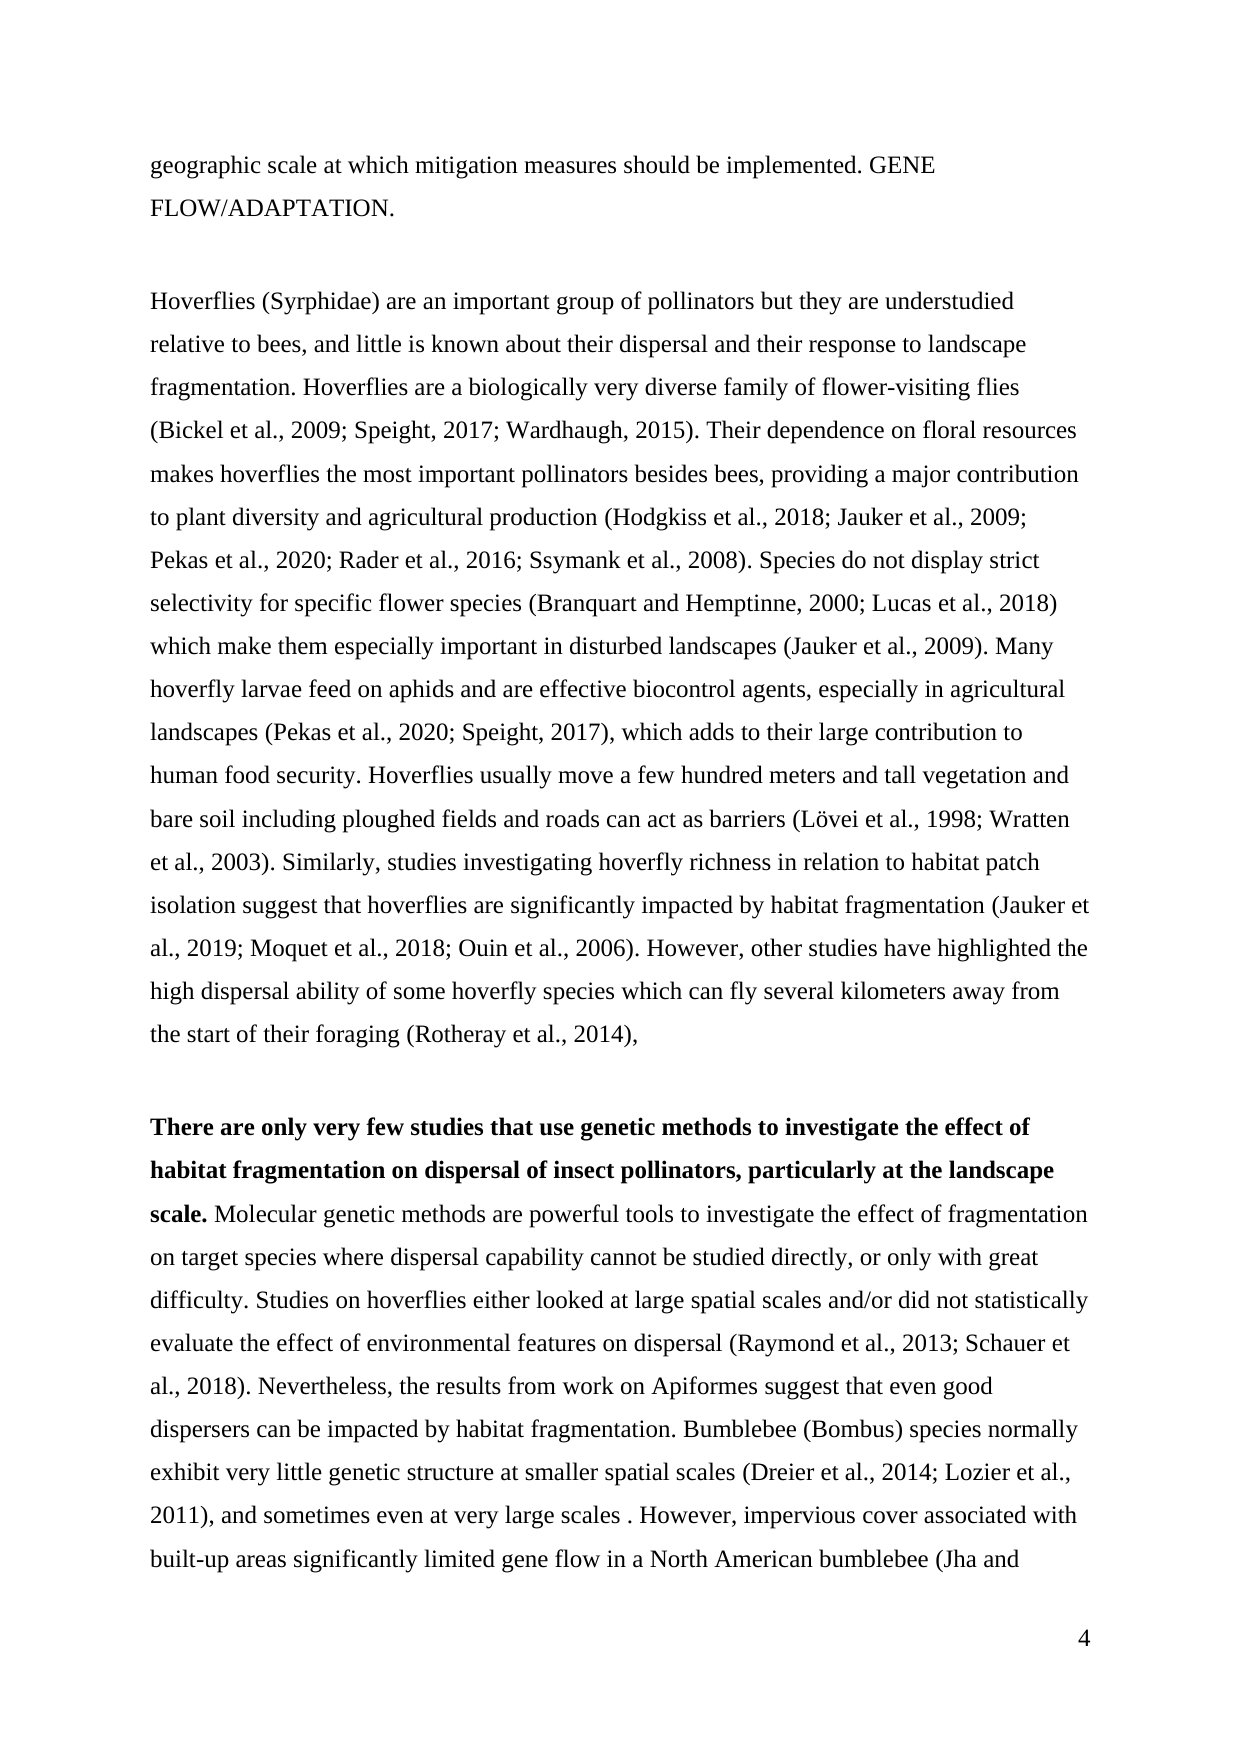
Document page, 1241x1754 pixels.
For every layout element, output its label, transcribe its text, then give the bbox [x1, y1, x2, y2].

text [150, 1112, 1090, 1572]
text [150, 150, 1090, 222]
text Hoverflies (Syrphidae) are an important group of pollinators but they are understudied relative to bees, and little is known about their dispersal and their response to landscape fragmentation. Hoverflies are a biologically very diverse family of flower-visiting flies (Bickel et al., 2009; Speight, 2017; Wardhaugh, 2015). Their dependence on floral resources makes hoverflies the most important pollinators besides bees, providing a major contribution to plant diversity and agricultural production (Hodgkiss et al., 2018; Jauker et al., 2009; Pekas et al., 2020; Rader et al., 2016; Ssymank et al., 2008). Species do not display strict selectivity for specific flower species (Branquart and Hemptinne, 2000; Lucas et al., 2018) which make them especially important in disturbed landscapes (Jauker et al., 2009). Many hoverfly larvae feed on aphids and are effective biocontrol agents, especially in agricultural landscapes (Pekas et al., 2020; Speight, 2017), which adds to their large contribution to human food security. Hoverflies usually move a few hundred meters and tall vegetation and bare soil including ploughed fields and roads can act as barriers (Lövei et al., 1998; Wratten et al., 2003). Similarly, studies investigating hoverfly richness in relation to habitat patch isolation suggest that hoverflies are significantly impacted by habitat fragmentation (Jauker et al., 2019; Moquet et al., 2018; Ouin et al., 2006). However, other studies have highlighted the high dispersal ability of some hoverfly species which can fly several kilometers away from the start of their foraging (Rotheray et al., 2014), [150, 286, 1090, 1048]
